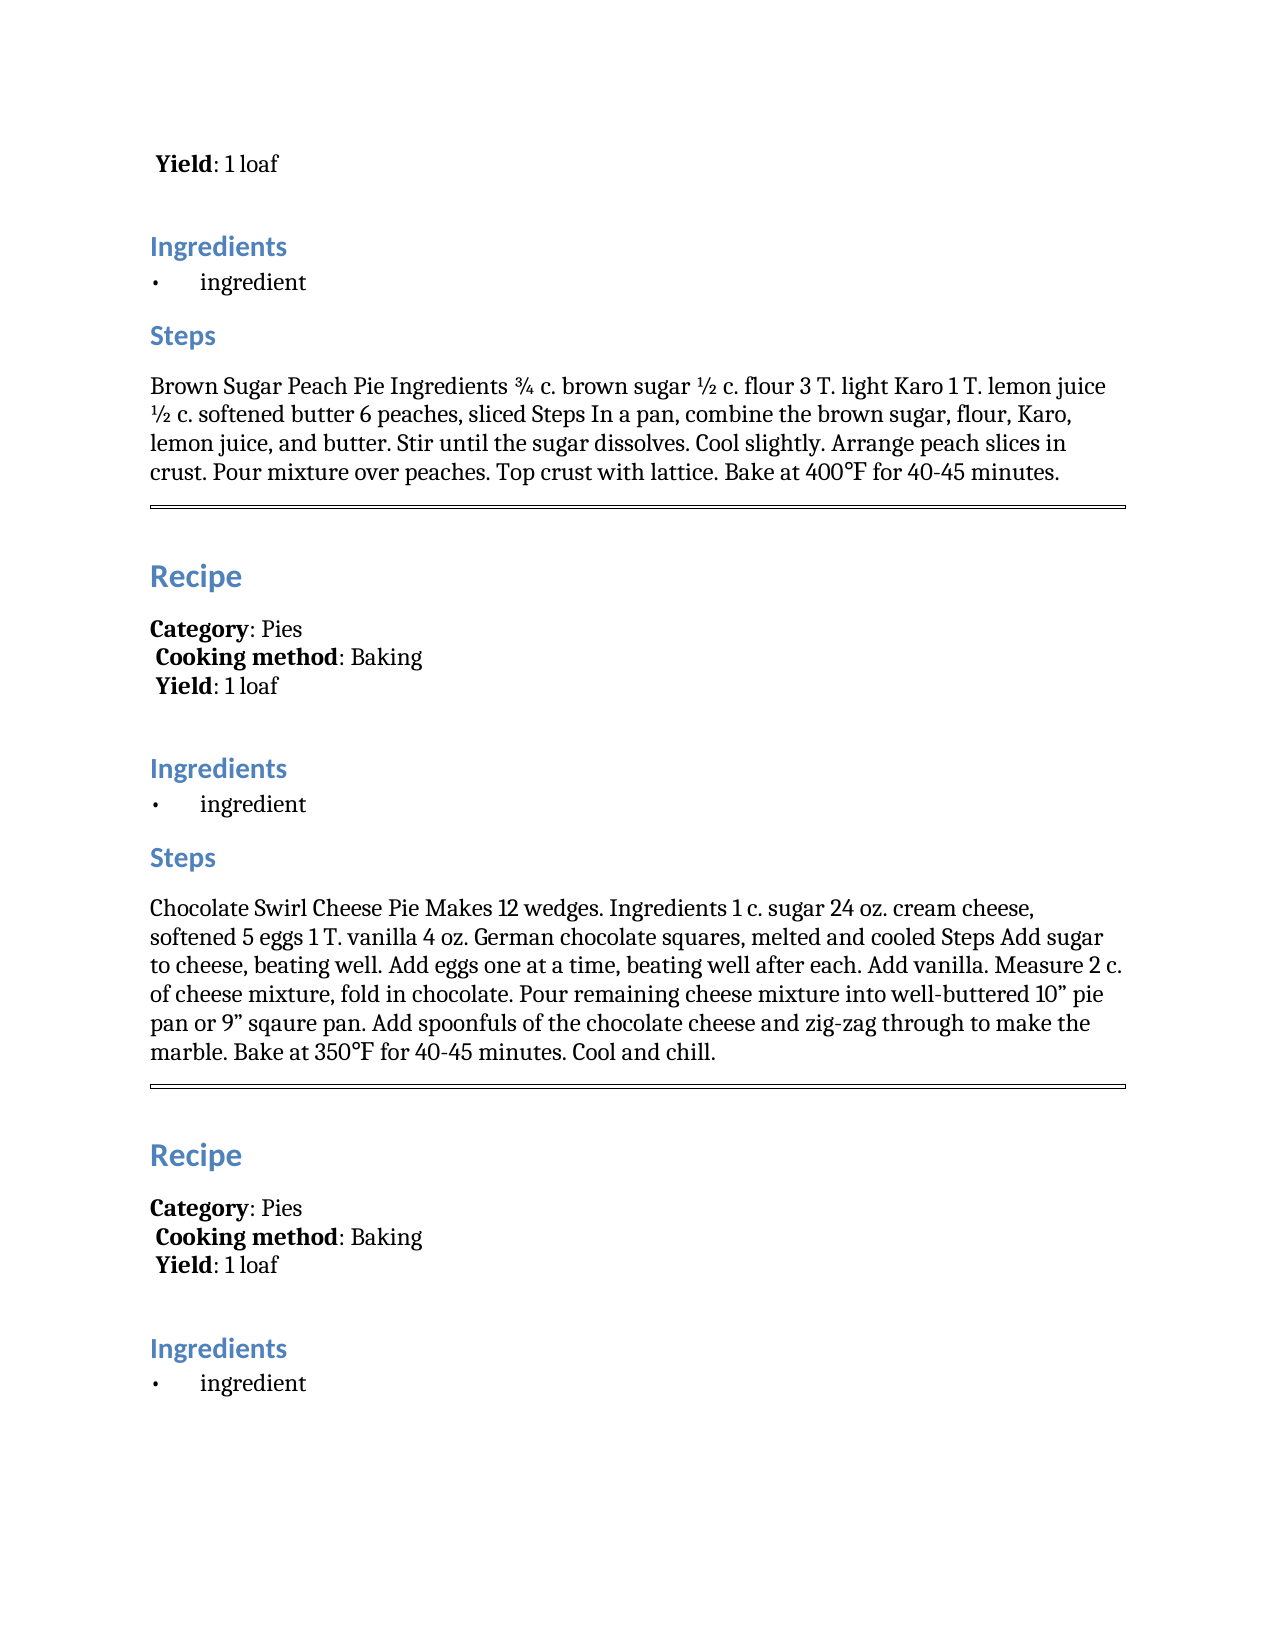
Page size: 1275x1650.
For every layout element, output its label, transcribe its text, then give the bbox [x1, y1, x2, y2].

subtitle Ingredients [150, 228, 1125, 264]
text Brown Sugar Peach Pie Ingredients ¾ c. brown sugar ½ c. flour 3 T. light Karo 1 T. lemon juice ½ c. softened butter 6 peaches, sliced Steps In a pan, combine the brown sugar, flour, Karo, lemon juice, and butter. Stir until the sugar dissolves. Cool slightly. Arrange peach slices in crust. Pour mixture over peaches. Top crust with lattice. Bake at 400℉ for 40-45 minutes. [150, 372, 1125, 487]
list ingredient [150, 1369, 1125, 1398]
subtitle Ingredients [150, 1330, 1125, 1365]
subtitle Ingredients [150, 750, 1125, 786]
list ingredient [150, 268, 1125, 296]
list ingredient [150, 790, 1125, 818]
text Category: Pies Cooking method: Baking Yield: 1 loaf [150, 614, 1125, 729]
text Chocolate Swirl Cheese Pie Makes 12 wedges. Ingredients 1 c. sugar 24 oz. cream cheese, softened 5 eggs 1 T. vanilla 4 oz. German chocolate squares, melted and cooled Steps Add sugar to cheese, beating well. Add eggs one at a time, beating well after each. Add vanilla. Measure 2 c. of cheese mixture, fold in chocolate. Pour remaining cheese mixture into well-buttered 10” pie pan or 9” sqaure pan. Add spoonfuls of the chocolate cheese and zig-zag through to make the marble. Bake at 350℉ for 40-45 minutes. Cool and chill. [150, 894, 1125, 1066]
text Category: Pies Cooking method: Baking Yield: 1 loaf [150, 1194, 1125, 1309]
text Category: Pies Cooking method: Baking Yield: 1 loaf [150, 150, 1125, 207]
subtitle Recipe [150, 1134, 1125, 1175]
subtitle Recipe [150, 555, 1125, 596]
subtitle Steps [150, 839, 1125, 875]
subtitle Steps [150, 317, 1125, 353]
